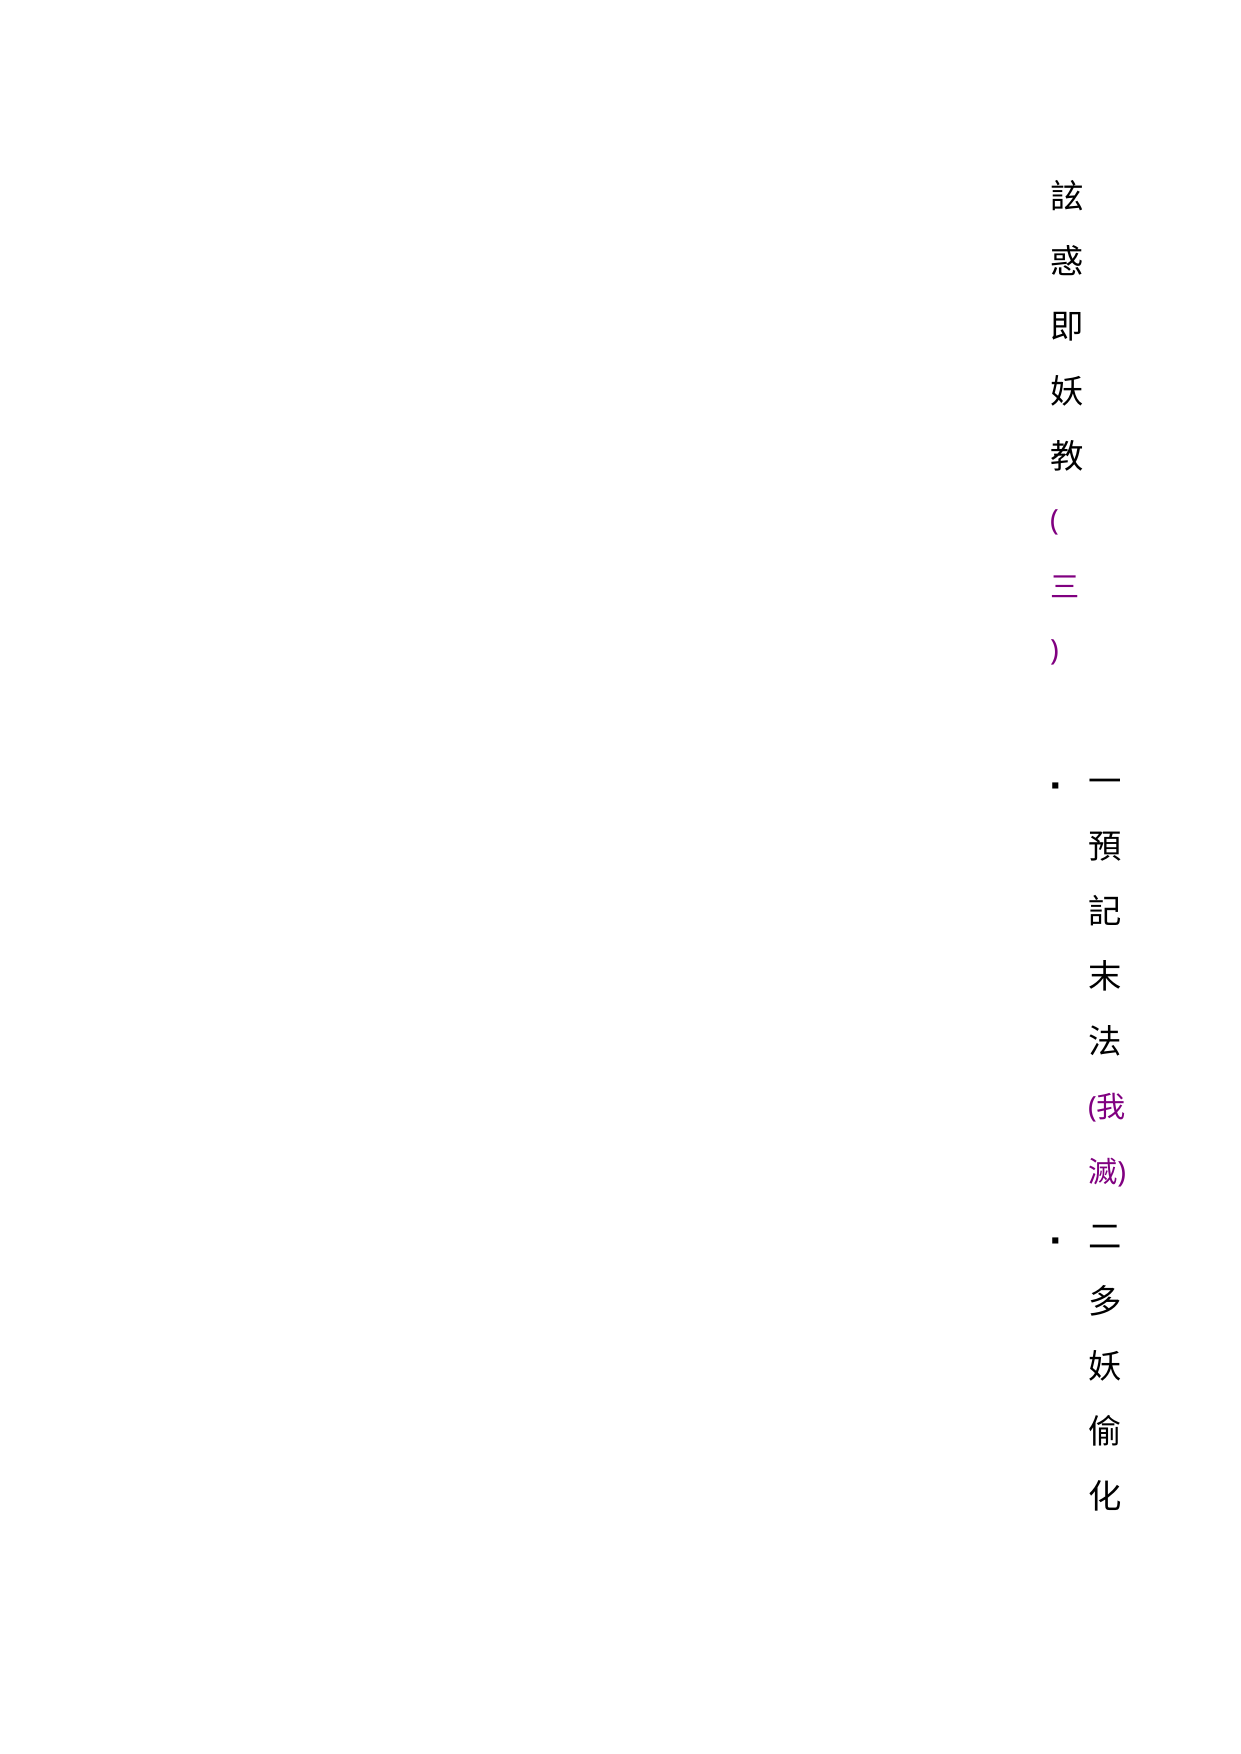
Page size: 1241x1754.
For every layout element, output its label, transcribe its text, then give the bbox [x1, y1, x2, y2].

list 一預記末法(我滅) [1050, 747, 1127, 1202]
list 二多妖偷化(多此) [1050, 1202, 1127, 1527]
